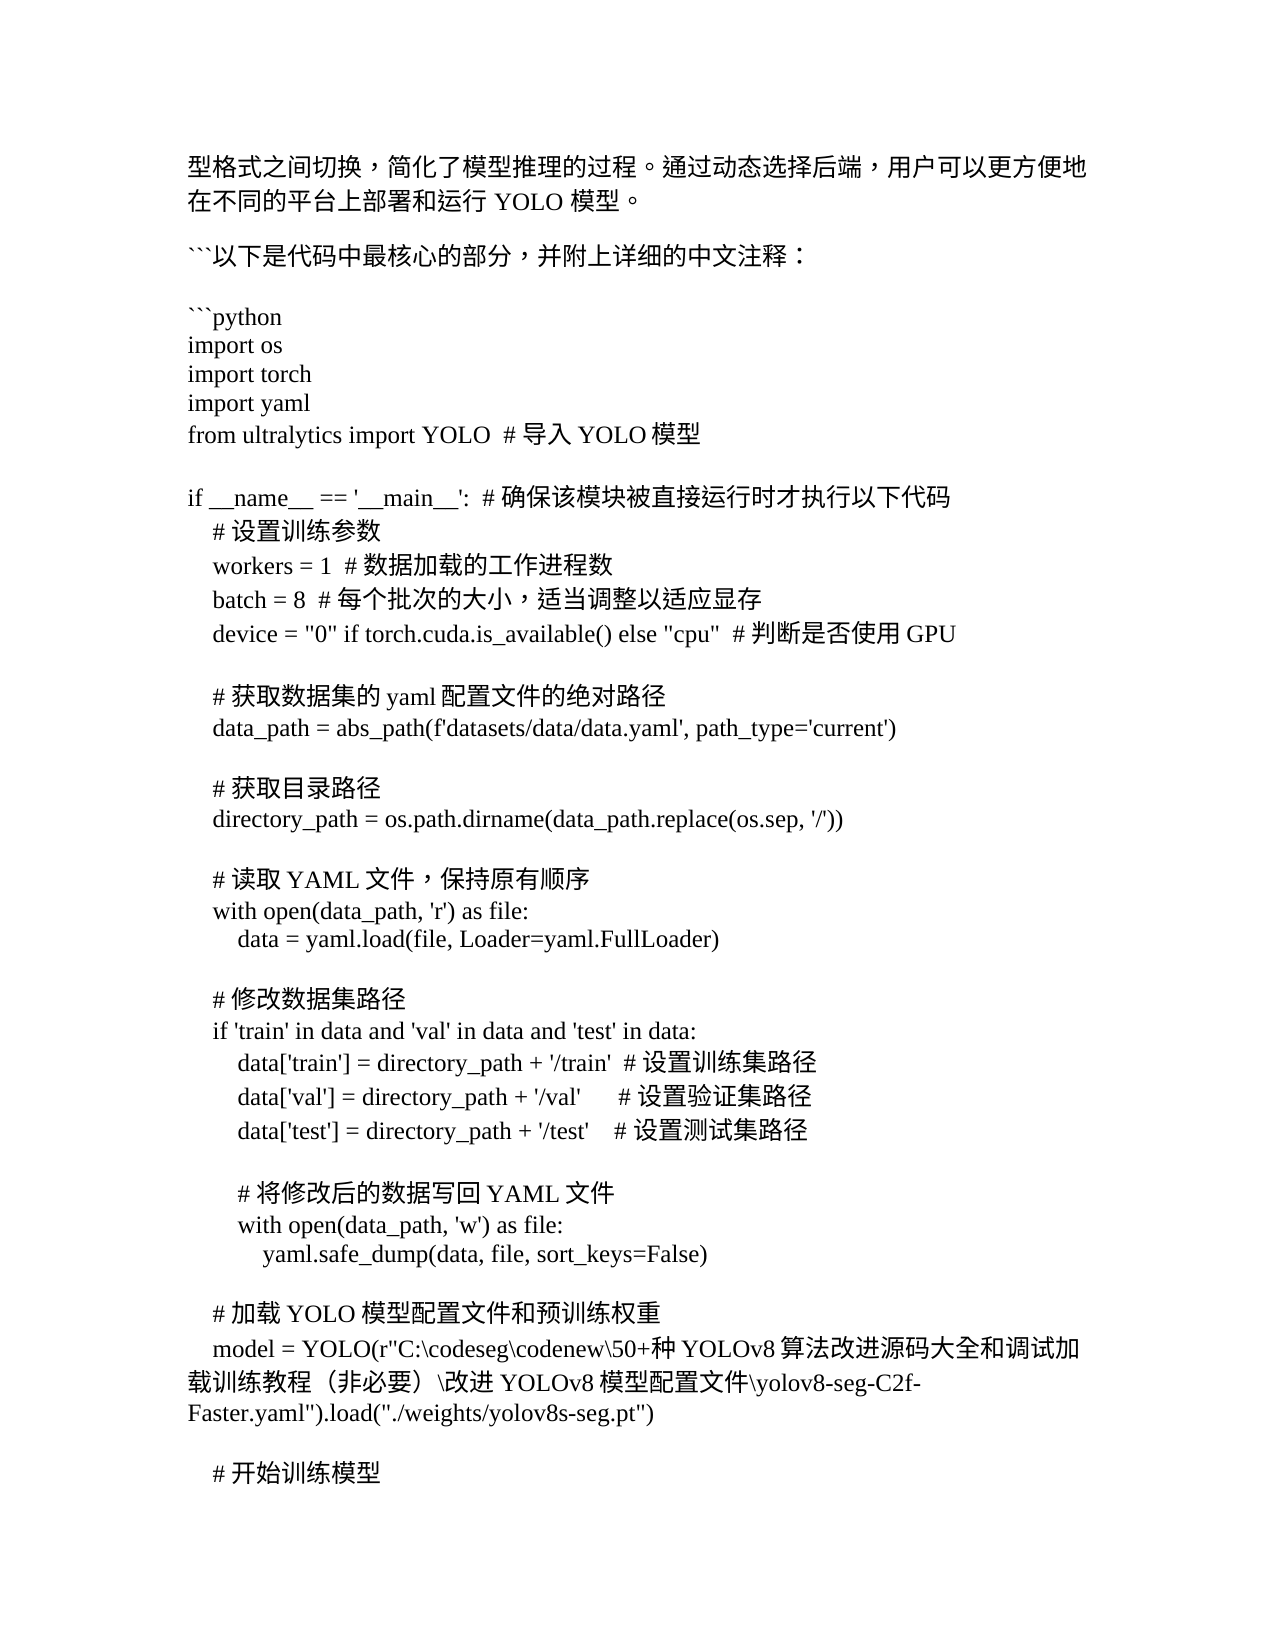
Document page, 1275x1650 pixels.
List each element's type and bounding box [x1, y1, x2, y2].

text [187, 150, 1087, 218]
text [187, 239, 1087, 1490]
